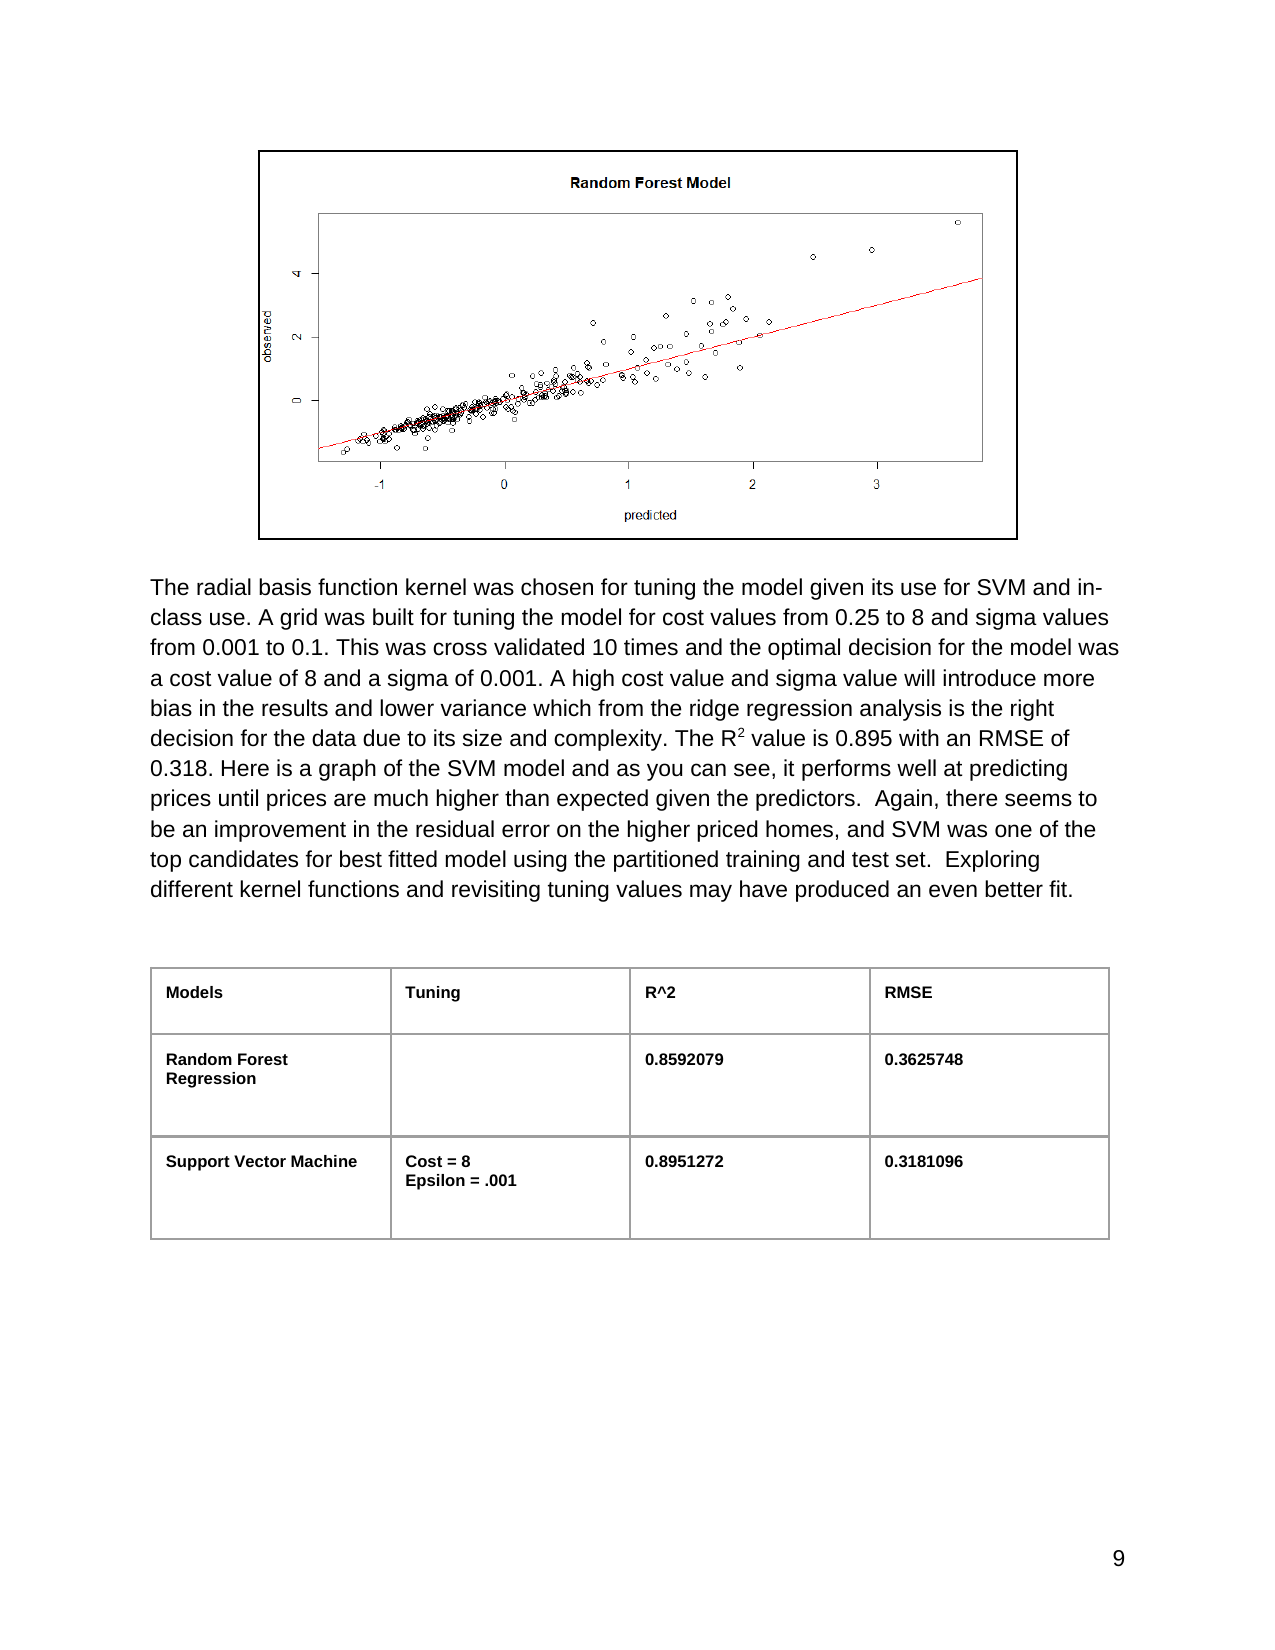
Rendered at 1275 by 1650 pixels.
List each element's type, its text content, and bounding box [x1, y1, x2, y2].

table_cell 0.8592079 [631, 1035, 869, 1135]
table_cell 0.8951272 [631, 1138, 869, 1237]
table_cell 0.3625748 [871, 1035, 1108, 1135]
table_cell 0.3181096 [871, 1138, 1108, 1237]
table_header R^2 [631, 969, 869, 1033]
picture [260, 152, 1016, 538]
table_cell Random Forest Regression [152, 1035, 390, 1135]
table_cell Support Vector Machine [152, 1138, 390, 1237]
text The radial basis function kernel was chosen for tuning the model given its use for SVM and in-class use. A grid was built for tuning the model for cost values from 0.25 to 8 and sigma values from 0.001 to 0.1. This was cross validated 10 times and the optimal decision for the model was a cost value of 8 and a sigma of 0.001. A high cost value and sigma value will introduce more bias in the results and lower variance which from the ridge regression analysis is the right decision for the data due to its size and complexity. The R2 value is 0.895 with an RMSE of 0.318. Here is a graph of the SVM model and as you can see, it performs well at predicting prices until prices are much higher than expected given the predictors. Again, there seems to be an improvement in the residual error on the higher priced homes, and SVM was one of the top candidates for best fitted model using the partitioned training and test set. Exploring different kernel functions and revisiting tuning values may have produced an even better fit. [150, 574, 1125, 902]
table_cell Cost = 8 Epsilon = .001 [392, 1138, 629, 1237]
table_header RMSE [871, 969, 1108, 1033]
table_cell [392, 1035, 629, 1135]
table_header Models [152, 969, 390, 1033]
table_header Tuning [392, 969, 629, 1033]
